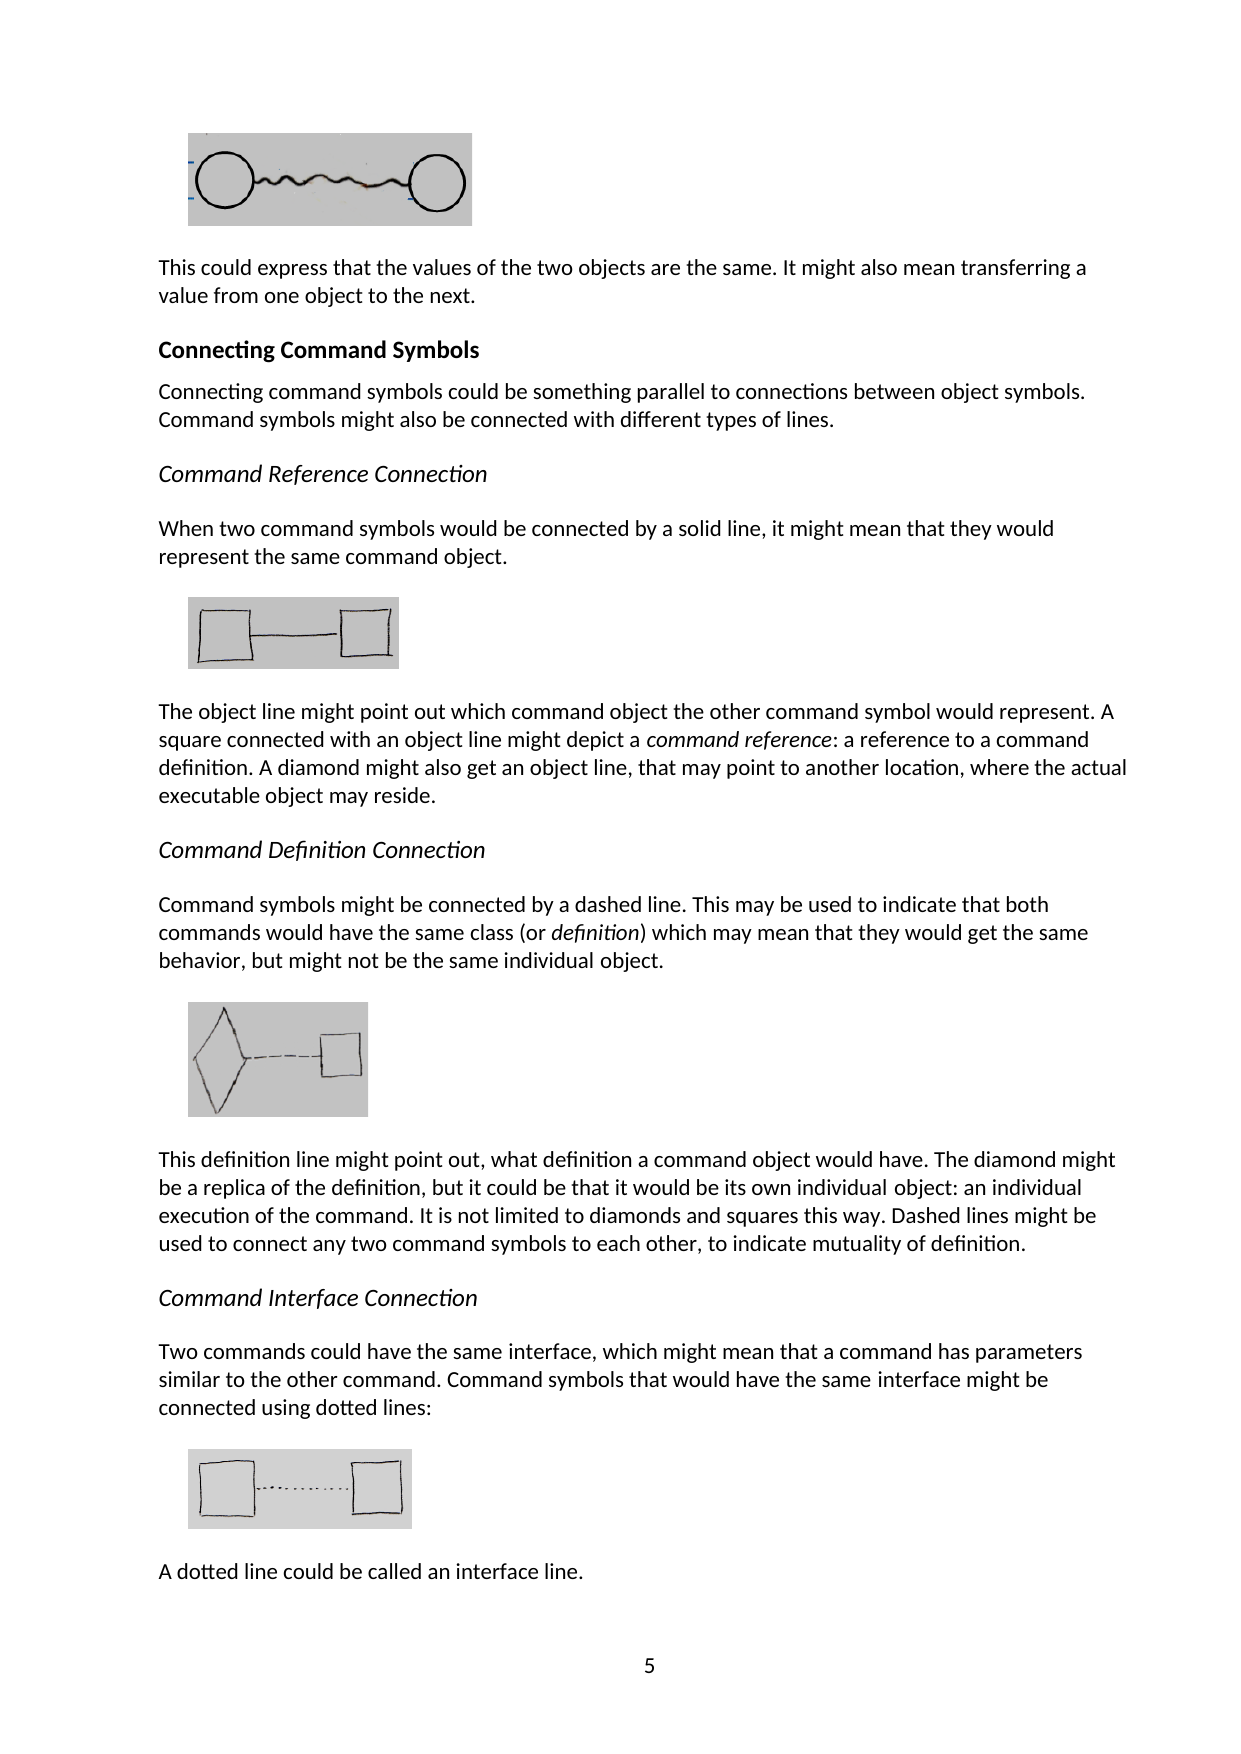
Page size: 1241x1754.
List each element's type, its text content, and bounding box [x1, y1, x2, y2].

text Two commands could have the same interface, which might mean that a command has parameters similar to the other command. Command symbols that would have the same interface might be connected using dotted lines: [158, 1337, 1141, 1421]
subtitle Command Definition Connection [158, 834, 1141, 865]
text Connecting command symbols could be something parallel to connections between object symbols. Command symbols might also be connected with different types of lines. [158, 377, 1141, 433]
picture [188, 1002, 369, 1117]
picture [188, 133, 473, 226]
subtitle Connecting Command Symbols [158, 334, 1141, 365]
text The object line might point out which command object the other command symbol would represent. A square connected with an object line might depict a command reference: a reference to a command definition. A diamond might also get an object line, that may point to another location, where the actual executable object may reside. [158, 697, 1141, 809]
text When two command symbols would be connected by a solid line, it might mean that they would represent the same command object. [158, 514, 1141, 570]
subtitle Command Reference Connection [158, 458, 1141, 489]
subtitle Command Interface Connection [158, 1282, 1141, 1312]
text A dotted line could be called an interface line. [158, 1557, 1141, 1585]
text Command symbols might be connected by a dashed line. This may be used to indicate that both commands would have the same class (or definition) which may mean that they would get the same behavior, but might not be the same individual object. [158, 890, 1141, 974]
text This definition line might point out, what definition a command object would have. The diamond might be a replica of the definition, but it could be that it would be its own individual object: an individual execution of the command. It is not limited to diamonds and squares this way. Dashed lines might be used to connect any two command symbols to each other, to indicate mutuality of definition. [158, 1145, 1141, 1257]
text This could express that the values of the two objects are the same. It might also mean transferring a value from one object to the next. [158, 253, 1141, 309]
